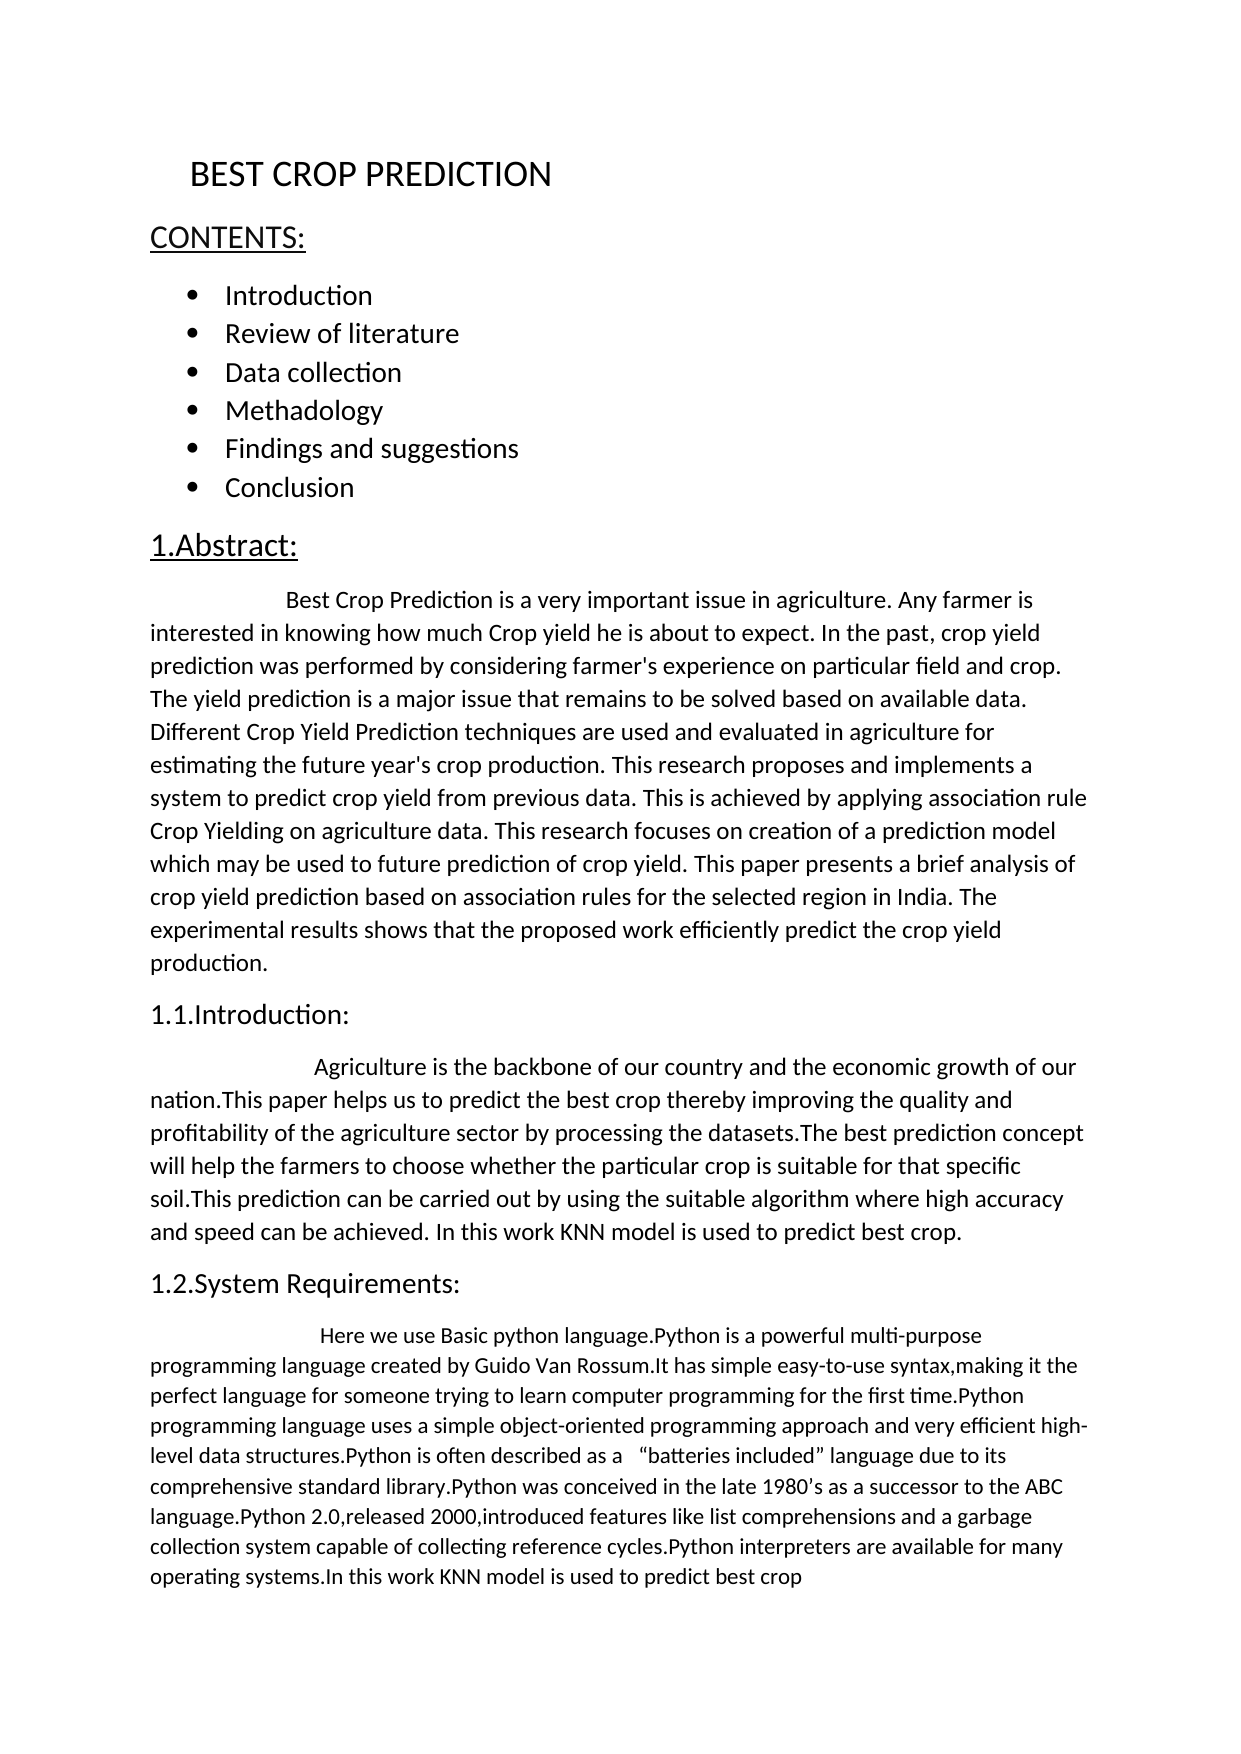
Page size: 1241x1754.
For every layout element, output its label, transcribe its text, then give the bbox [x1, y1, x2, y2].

text Best Crop Prediction is a very important issue in agriculture. Any farmer is interested in knowing how much Crop yield he is about to expect. In the past, crop yield prediction was performed by considering farmer's experience on particular field and crop. The yield prediction is a major issue that remains to be solved based on available data. Different Crop Yield Prediction techniques are used and evaluated in agriculture for estimating the future year's crop production. This research proposes and implements a system to predict crop yield from previous data. This is achieved by applying association rule Crop Yielding on agriculture data. This research focuses on creation of a prediction model which may be used to future prediction of crop yield. This paper presents a brief analysis of crop yield prediction based on association rules for the selected region in India. The experimental results shows that the proposed work efficiently predict the crop yield production. [150, 585, 1090, 977]
list Introduction [187, 277, 1090, 312]
list Conclusion [187, 469, 1090, 504]
text CONTENTS: [150, 216, 1090, 257]
text 1.Abstract: [150, 524, 1090, 565]
list Data collection [187, 354, 1090, 389]
text Here we use Basic python language.Python is a powerful multi-purpose programming language created by Guido Van Rossum.It has simple easy-to-use syntax,making it the perfect language for someone trying to learn computer programming for the first time.Python programming language uses a simple object-oriented programming approach and very efficient high-level data structures.Python is often described as a “batteries included” language due to its comprehensive standard library.Python was conceived in the late 1980’s as a successor to the ABC language.Python 2.0,released 2000,introduced features like list comprehensions and a garbage collection system capable of collecting reference cycles.Python interpreters are available for many operating systems.In this work KNN model is used to predict best crop [150, 1321, 1090, 1590]
text Agriculture is the backbone of our country and the economic growth of our nation.This paper helps us to predict the best crop thereby improving the quality and profitability of the agriculture sector by processing the datasets.The best prediction concept will help the farmers to choose whether the particular crop is suitable for that specific soil.This prediction can be carried out by using the suitable algorithm where high accuracy and speed can be achieved. In this work KNN model is used to predict best crop. [150, 1051, 1090, 1247]
list Methadology [187, 392, 1090, 428]
text 1.2.System Requirements: [150, 1266, 1090, 1301]
text BEST CROP PREDICTION [150, 150, 1090, 196]
list Findings and suggestions [187, 431, 1090, 466]
text 1.1.Introduction: [150, 996, 1090, 1032]
list Review of literature [187, 315, 1090, 351]
